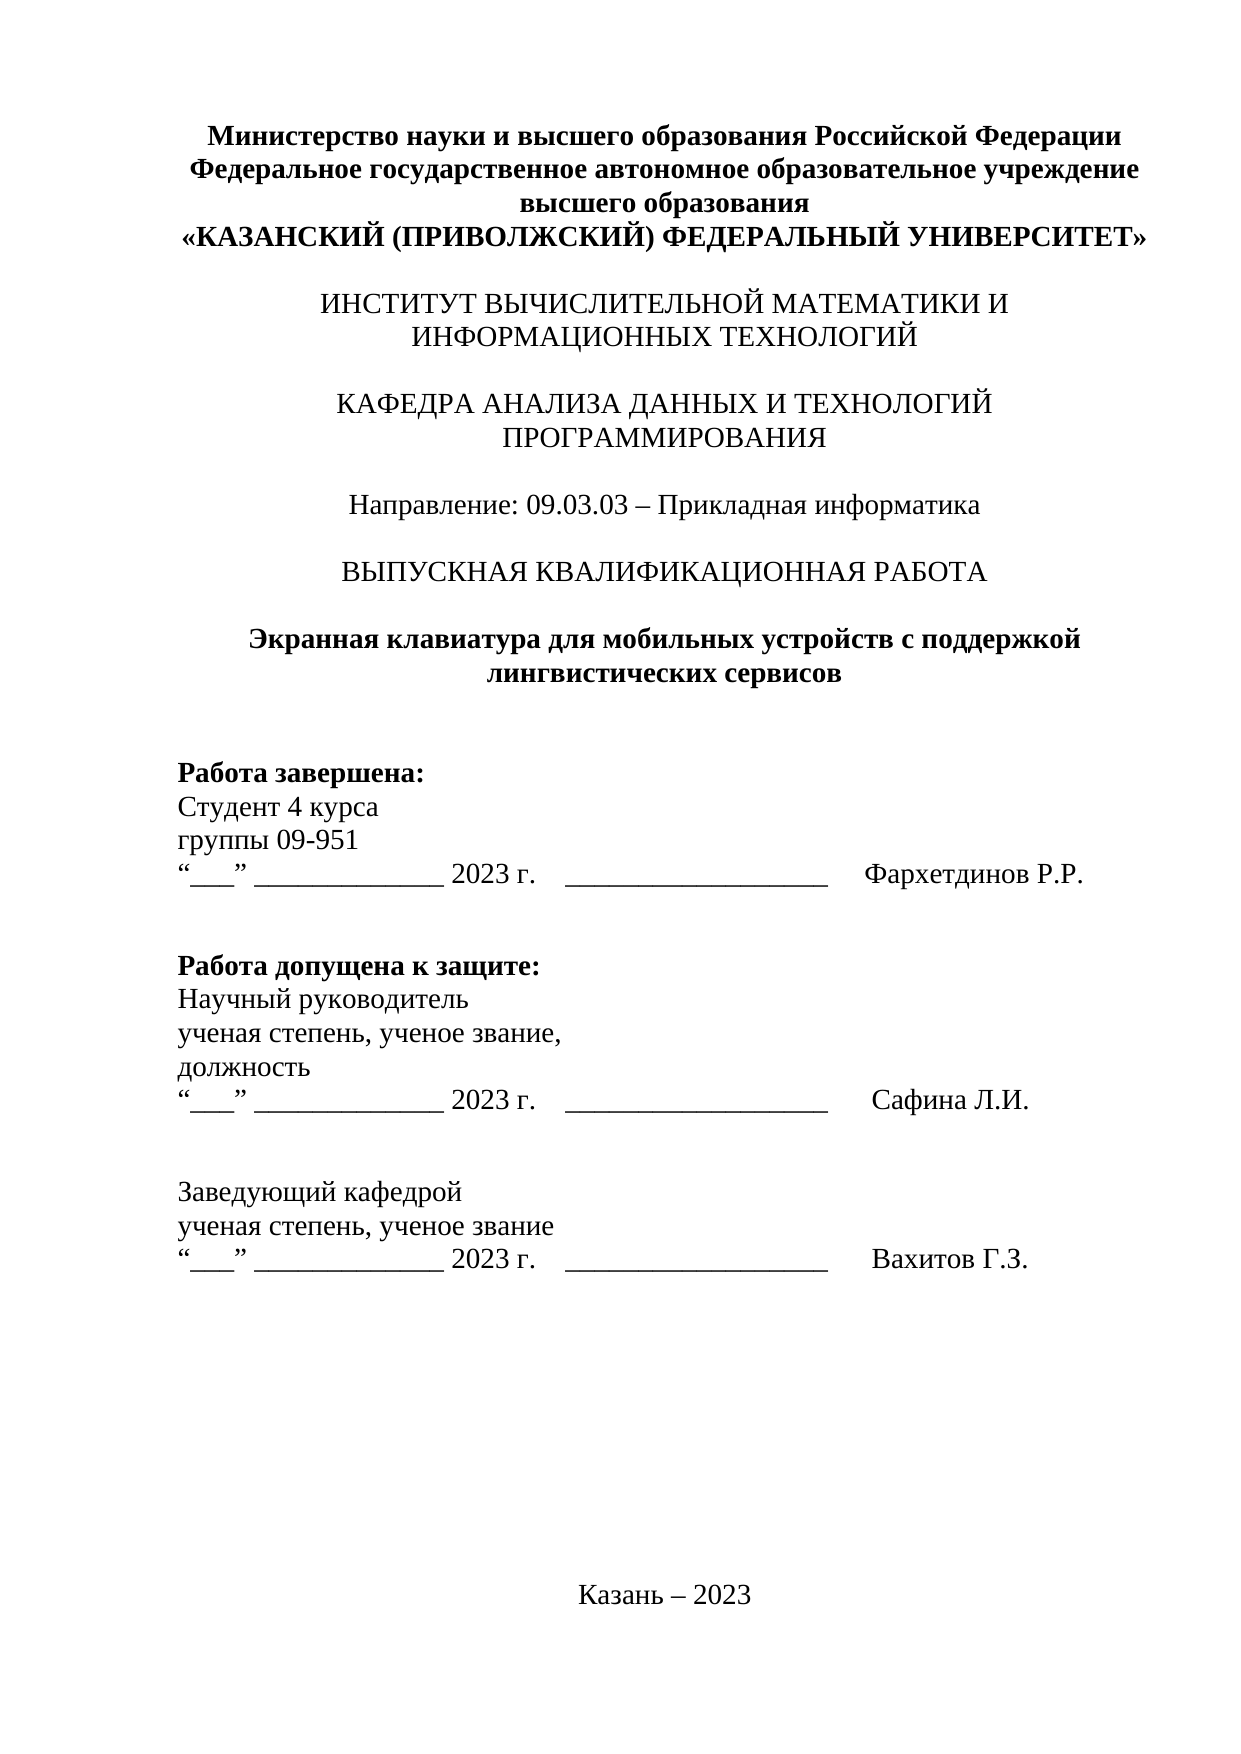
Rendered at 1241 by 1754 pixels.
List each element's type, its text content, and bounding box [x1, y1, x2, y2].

text Студент 4 курса [177, 789, 1152, 822]
text Работа допущена к защите: [177, 948, 1152, 982]
text Заведующий кафедрой [177, 1174, 1152, 1208]
text «КАЗАНСКИЙ (ПРИВОЛЖСКИЙ) ФЕДЕРАЛЬНЫЙ УНИВЕРСИТЕТ» [177, 219, 1152, 252]
text Казань – 2023 [177, 1577, 1152, 1610]
text “___” _____________ 2023 г. __________________ Фархетдинов Р.Р. [177, 856, 1152, 889]
text Научный руководитель [177, 982, 1152, 1015]
text Министерство науки и высшего образования Российской Федерации [177, 118, 1152, 152]
text Экранная клавиатура для мобильных устройств с поддержкой лингвистических сервисов [177, 621, 1152, 688]
text “___” _____________ 2023 г. __________________ Сафина Л.И. [177, 1082, 1152, 1116]
text ученая степень, ученое звание [177, 1208, 1152, 1241]
text Направление: 09.03.03 – Прикладная информатика [177, 487, 1152, 521]
text Работа завершена: [177, 755, 1152, 789]
text КАФЕДРА АНАЛИЗА ДАННЫХ И ТЕХНОЛОГИЙ ПРОГРАММИРОВАНИЯ [177, 386, 1152, 453]
text высшего образования [177, 185, 1152, 219]
text ученая степень, ученое звание, [177, 1015, 1152, 1049]
text ВЫПУСКНАЯ КВАЛИФИКАЦИОННАЯ РАБОТА [177, 554, 1152, 588]
text группы 09-951 [177, 822, 1152, 856]
text ИНФОРМАЦИОННЫХ ТЕХНОЛОГИЙ [177, 319, 1152, 353]
text ИНСТИТУТ ВЫЧИСЛИТЕЛЬНОЙ МАТЕМАТИКИ И [177, 286, 1152, 319]
text Федеральное государственное автономное образовательное учреждение [177, 152, 1152, 185]
text “___” _____________ 2023 г. __________________ Вахитов Г.З. [177, 1241, 1152, 1275]
text должность [177, 1049, 1152, 1082]
